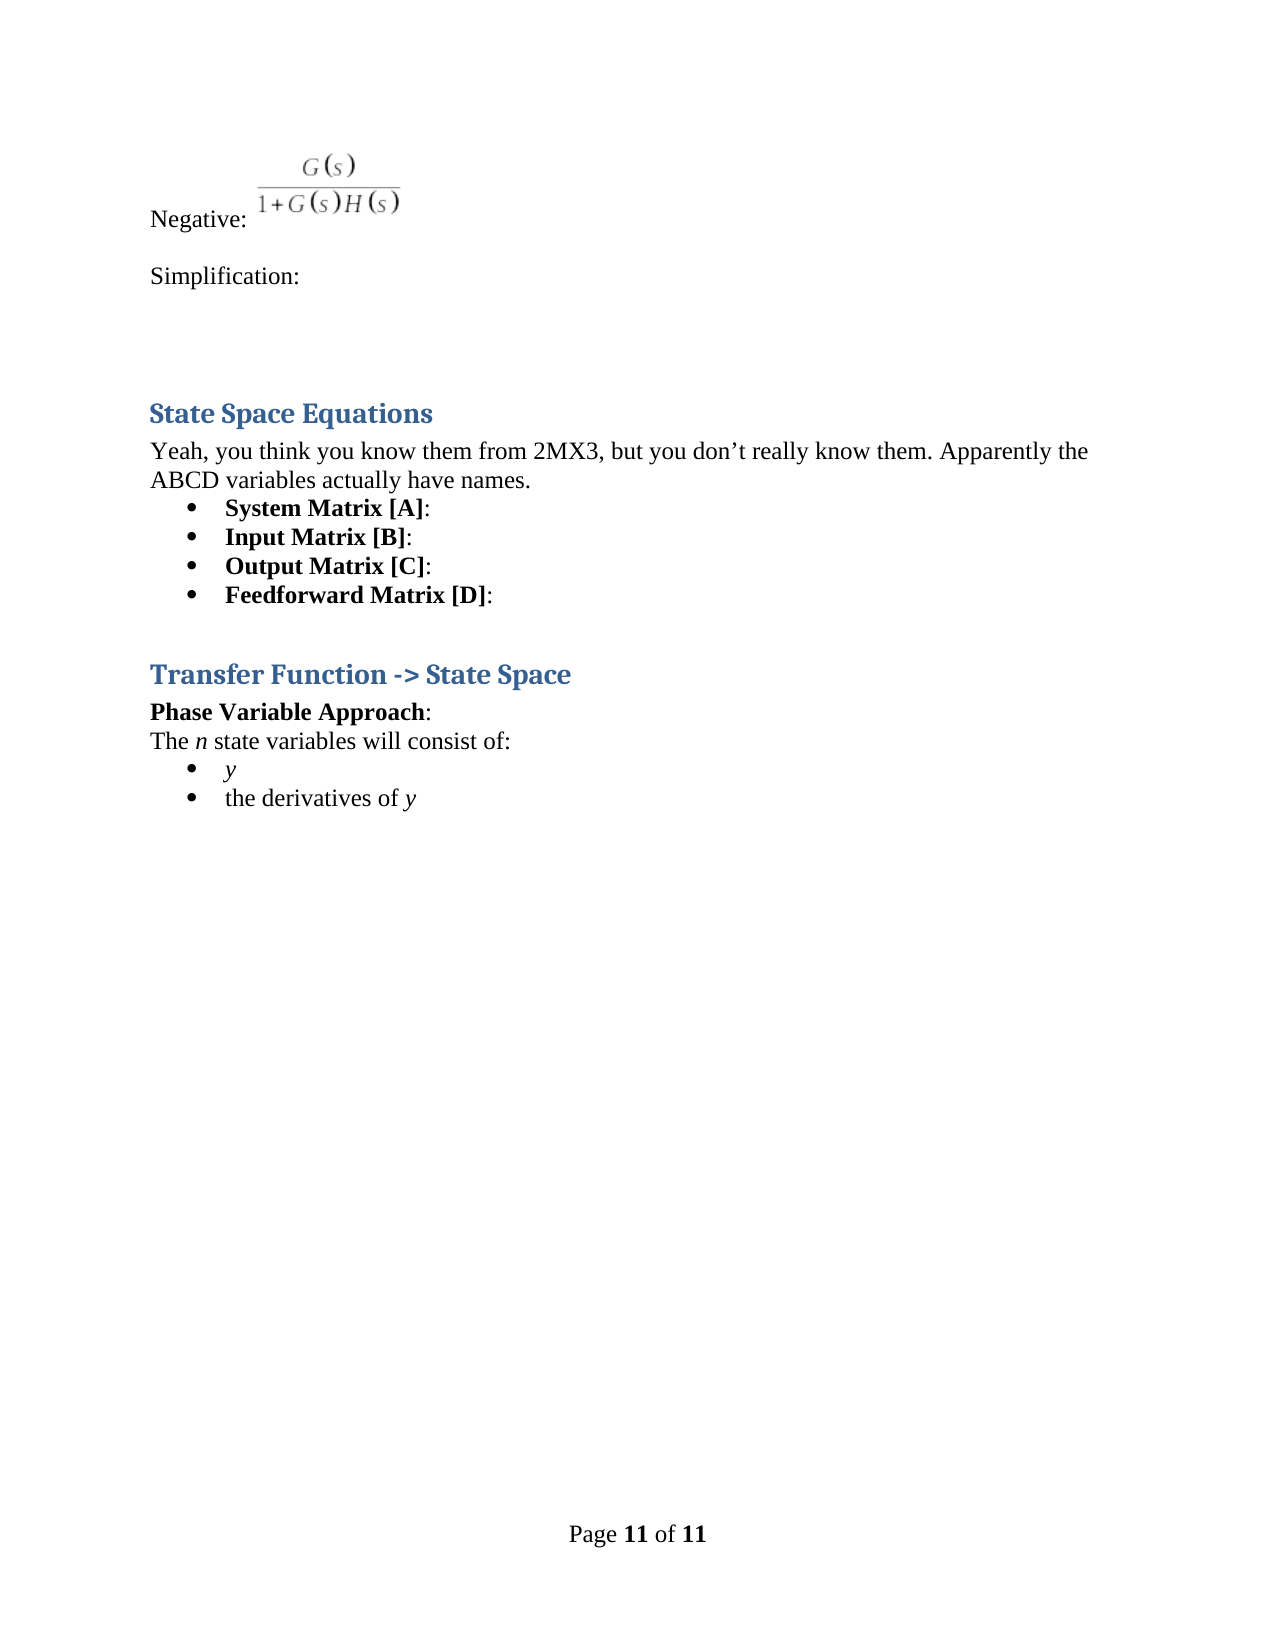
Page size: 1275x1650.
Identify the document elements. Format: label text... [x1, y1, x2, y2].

subtitle Transfer Function -> State Space [150, 658, 1125, 692]
list the derivatives of y [187, 783, 1125, 812]
text The n state variables will consist of: [150, 726, 1125, 754]
list Input Matrix [B]: [187, 522, 1125, 551]
text Simplification: [150, 261, 1125, 290]
text Negative: [150, 150, 1125, 232]
list Output Matrix [C]: [187, 551, 1125, 580]
list y [187, 754, 1125, 783]
text Yeah, you think you know them from 2MX3, but you don’t really know them. Apparently the ABCD variables actually have names. [150, 436, 1125, 493]
list Feedforward Matrix [D]: [187, 580, 1125, 608]
subtitle State Space Equations [150, 397, 1125, 431]
list System Matrix [A]: [187, 493, 1125, 522]
text Phase Variable Approach: [150, 697, 1125, 726]
